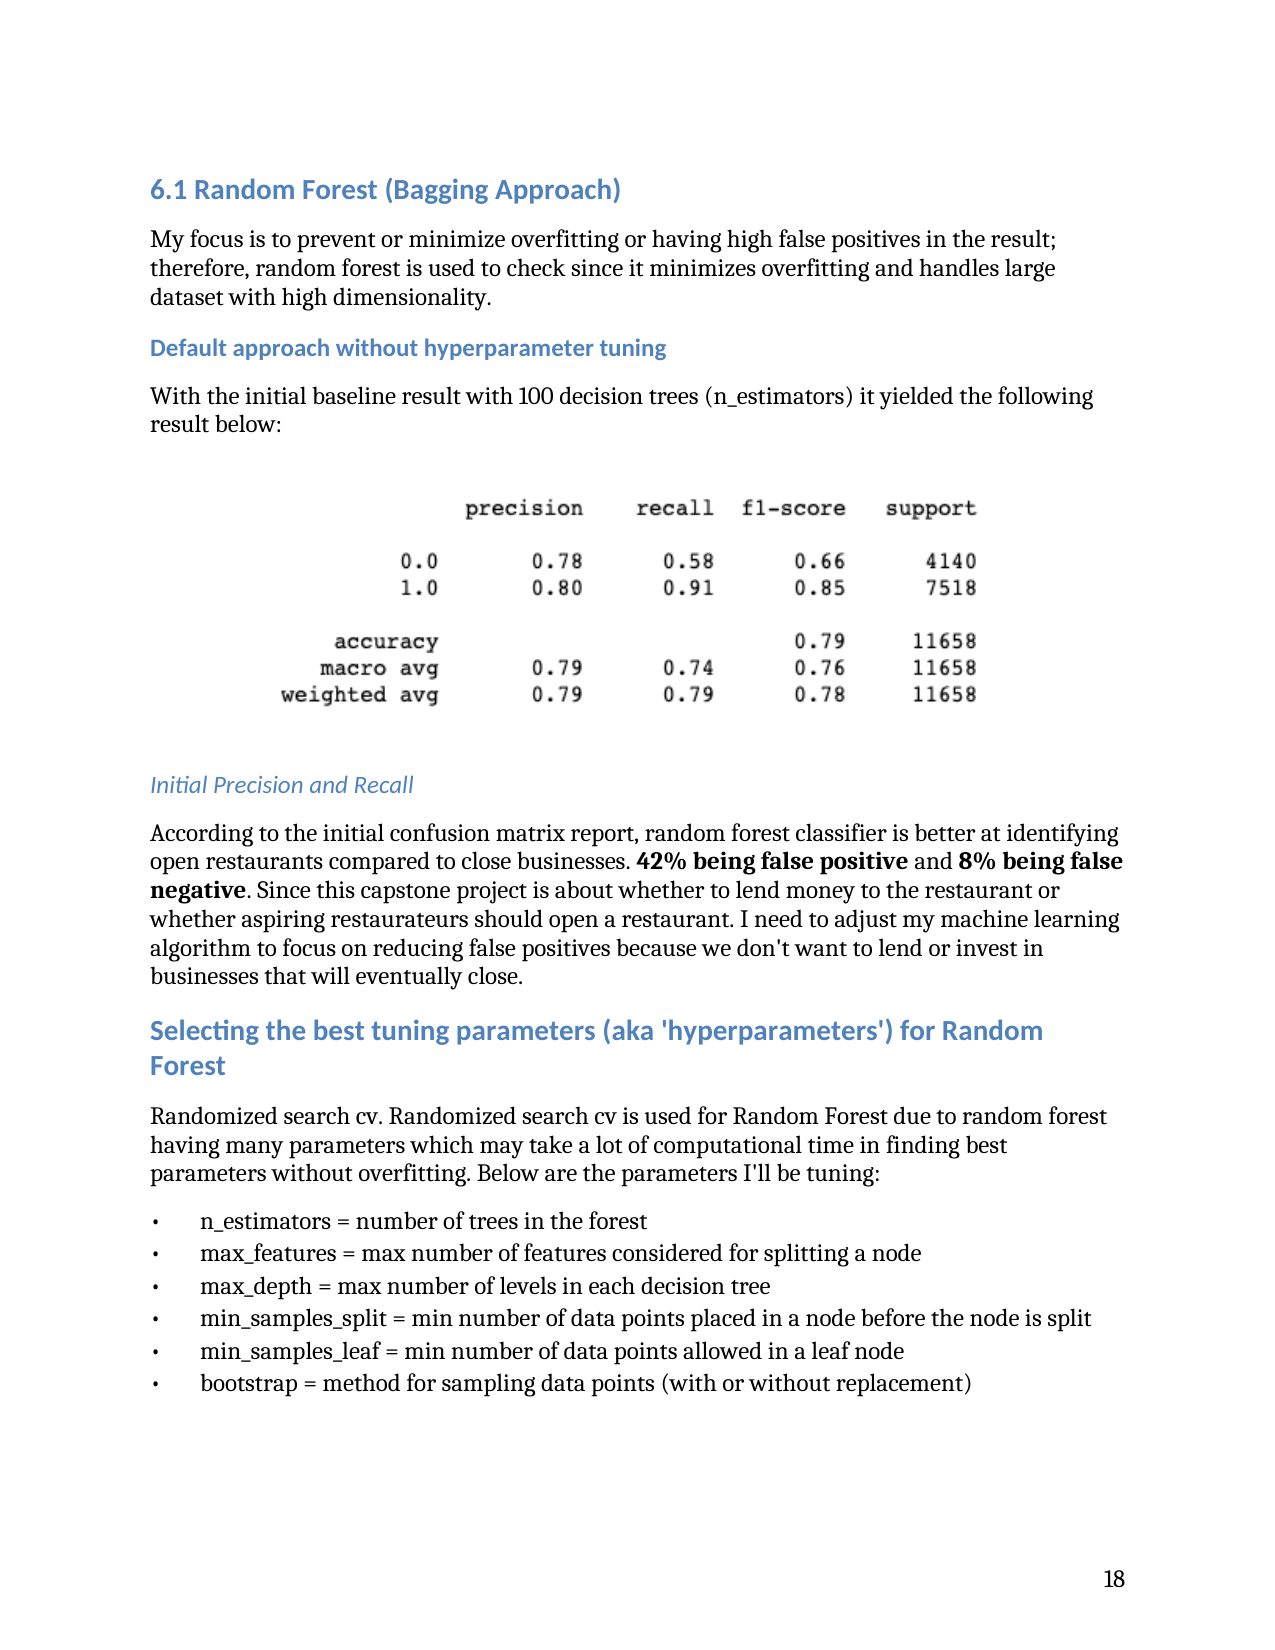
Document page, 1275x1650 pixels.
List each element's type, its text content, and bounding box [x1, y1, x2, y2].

text My focus is to prevent or minimize overfitting or having high false positives in the result; therefore, random forest is used to check since it minimizes overfitting and handles large dataset with high dimensionality. [150, 225, 1125, 311]
text According to the initial confusion matrix report, random forest classifier is better at identifying open restaurants compared to close businesses. 42% being false positive and 8% being false negative. Since this capstone project is about whether to lend money to the restaurant or whether aspiring restaurateurs should open a restaurant. I need to adjust my machine learning algorithm to focus on reducing false positives because we don't want to lend or invest in businesses that will eventually close. [150, 818, 1125, 991]
text Randomized search cv. Randomized search cv is used for Random Forest due to random forest having many parameters which may take a lot of computational time in finding best parameters without overfitting. Below are the parameters I'll be tuning: [150, 1102, 1125, 1188]
list n_estimators = number of trees in the forest [150, 1207, 1125, 1236]
subtitle Selecting the best tuning parameters (aka 'hyperparameters') for Random Forest [150, 1012, 1125, 1083]
list bootstrap = method for sampling data points (with or without replacement) [150, 1369, 1125, 1398]
list min_samples_split = min number of data points placed in a node before the node is split [150, 1304, 1125, 1333]
list max_depth = max number of levels in each decision tree [150, 1272, 1125, 1301]
text With the initial baseline result with 100 decision trees (n_estimators) it yielded the following result below: [150, 382, 1125, 439]
picture [274, 487, 1001, 730]
list max_features = max number of features considered for splitting a node [150, 1239, 1125, 1268]
subtitle 6.1 Random Forest (Bagging Approach) [150, 171, 1125, 206]
list min_samples_leaf = min number of data points allowed in a leaf node [150, 1337, 1125, 1366]
subtitle Default approach without hyperparameter tuning [150, 332, 1125, 363]
